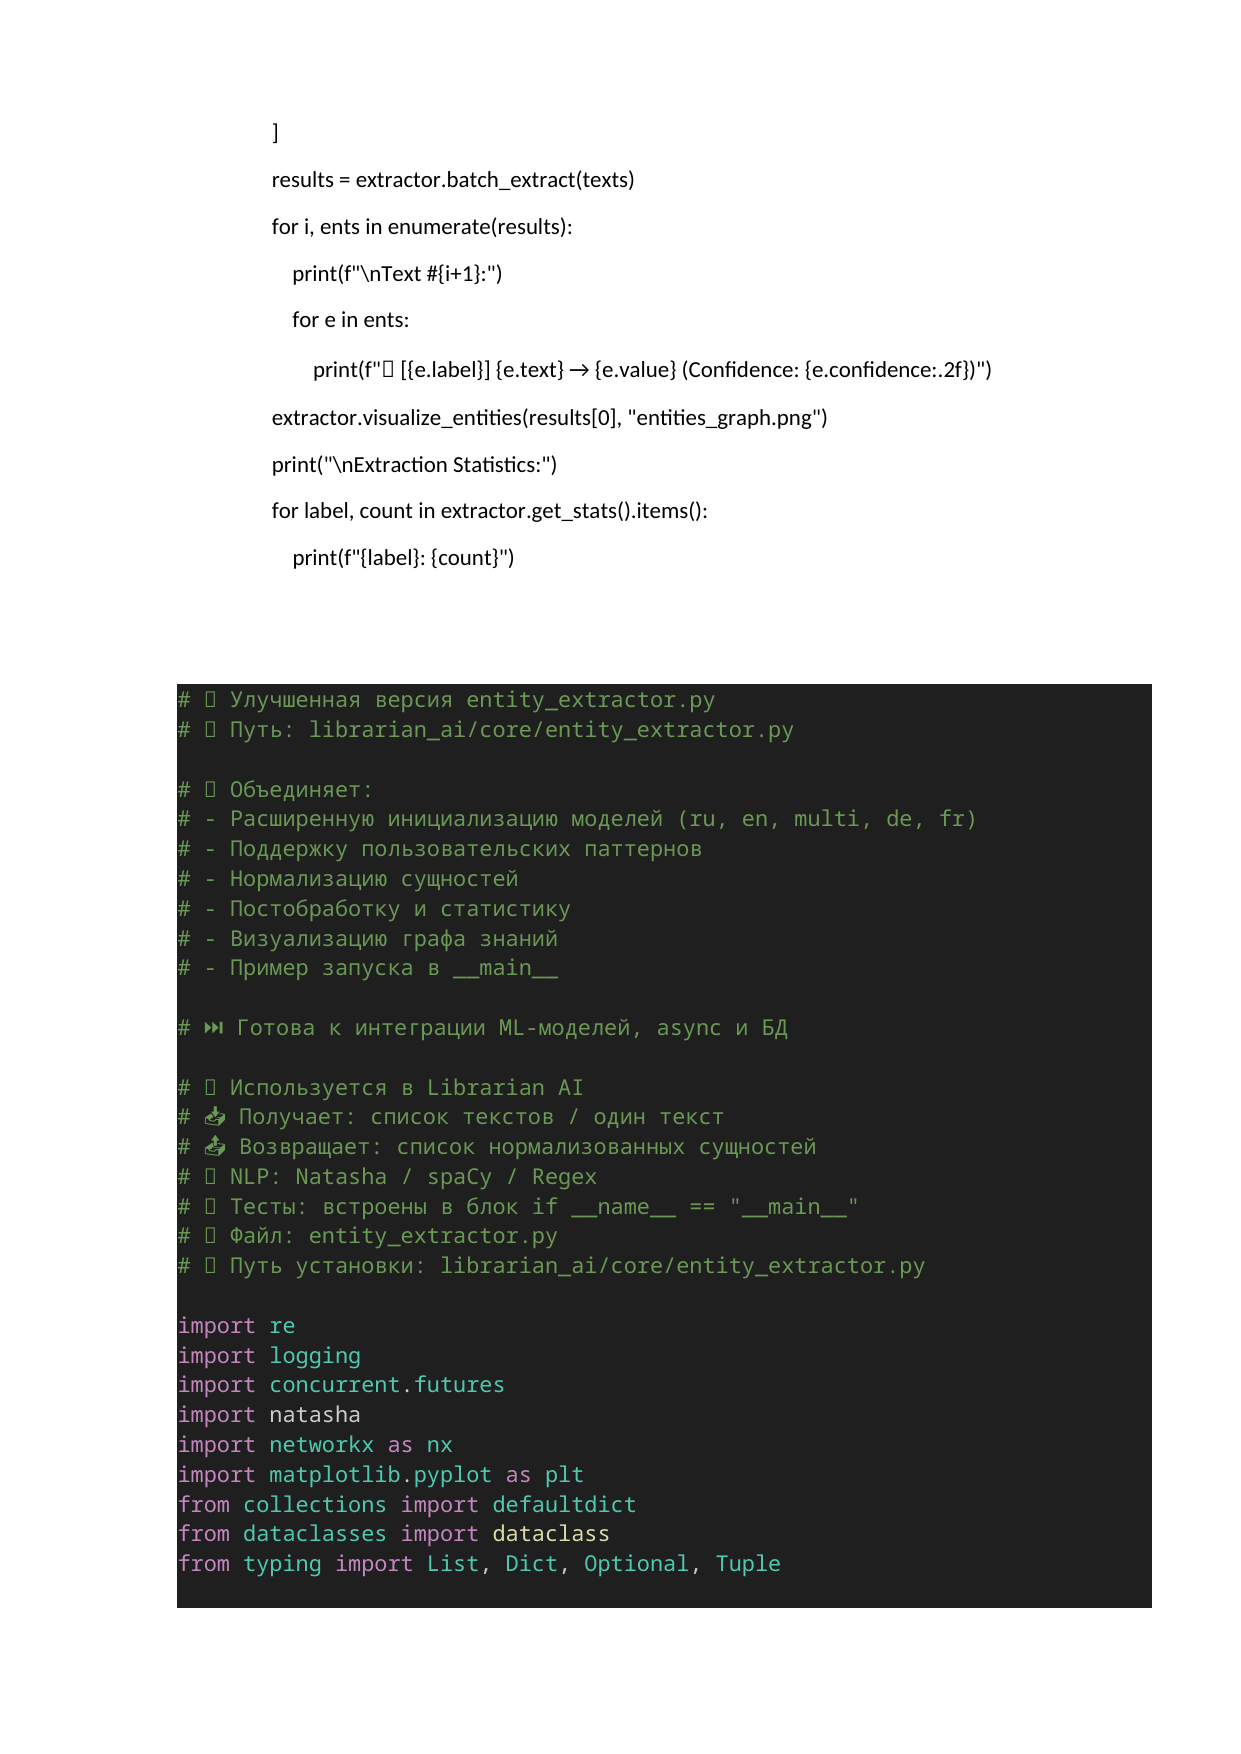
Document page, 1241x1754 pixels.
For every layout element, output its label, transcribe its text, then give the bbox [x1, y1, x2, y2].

text # ⏭ Готова к интеграции ML-моделей, async и БД [177, 1012, 1152, 1042]
text import logging [177, 1339, 1152, 1369]
text # 📌 Используется в Librarian AI [177, 1071, 1152, 1101]
text import matplotlib.pyplot as plt [177, 1459, 1152, 1488]
text import concurrent.futures [177, 1369, 1152, 1399]
text for e in ents: [177, 306, 1152, 334]
text from collections import defaultdict [177, 1488, 1152, 1518]
text print("\nExtraction Statistics:") [177, 450, 1152, 478]
text import natasha [177, 1399, 1152, 1429]
text # - Расширенную инициализацию моделей (ru, en, multi, de, fr) [177, 803, 1152, 833]
text ] [177, 118, 1152, 146]
text # 📂 Путь: librarian_ai/core/entity_extractor.py [177, 714, 1152, 744]
text results = extractor.batch_extract(texts) [177, 165, 1152, 193]
text print(f"\nText #{i+1}:") [177, 259, 1152, 287]
text for label, count in extractor.get_stats().items(): [177, 497, 1152, 525]
text # 📄 Файл: entity_extractor.py [177, 1220, 1152, 1250]
text from typing import List, Dict, Optional, Tuple [177, 1548, 1152, 1578]
text # - Поддержку пользовательских паттернов [177, 833, 1152, 863]
text print(f"{label}: {count}") [177, 543, 1152, 572]
text # 🧪 Тесты: встроены в блок if __name__ == "__main__" [177, 1191, 1152, 1220]
text # 📄 Улучшенная версия entity_extractor.py [177, 684, 1152, 714]
text for i, ents in enumerate(results): [177, 212, 1152, 240]
text print(f"🔹 [{e.label}] {e.text} → {e.value} (Confidence: {e.confidence:.2f})") [177, 352, 1152, 384]
text # - Визуализацию графа знаний [177, 922, 1152, 952]
text import re [177, 1310, 1152, 1339]
text from dataclasses import dataclass [177, 1518, 1152, 1548]
text # 🧠 NLP: Natasha / spaCy / Regex [177, 1161, 1152, 1191]
text # - Постобработку и статистику [177, 893, 1152, 922]
text # - Пример запуска в __main__ [177, 952, 1152, 982]
text import networkx as nx [177, 1429, 1152, 1459]
text # ✅ Объединяет: [177, 773, 1152, 803]
text # - Нормализацию сущностей [177, 863, 1152, 893]
text # 📥 Получает: список текстов / один текст [177, 1101, 1152, 1131]
text # 📤 Возвращает: список нормализованных сущностей [177, 1131, 1152, 1161]
text extractor.visualize_entities(results[0], "entities_graph.png") [177, 403, 1152, 431]
text # 📂 Путь установки: librarian_ai/core/entity_extractor.py [177, 1250, 1152, 1280]
